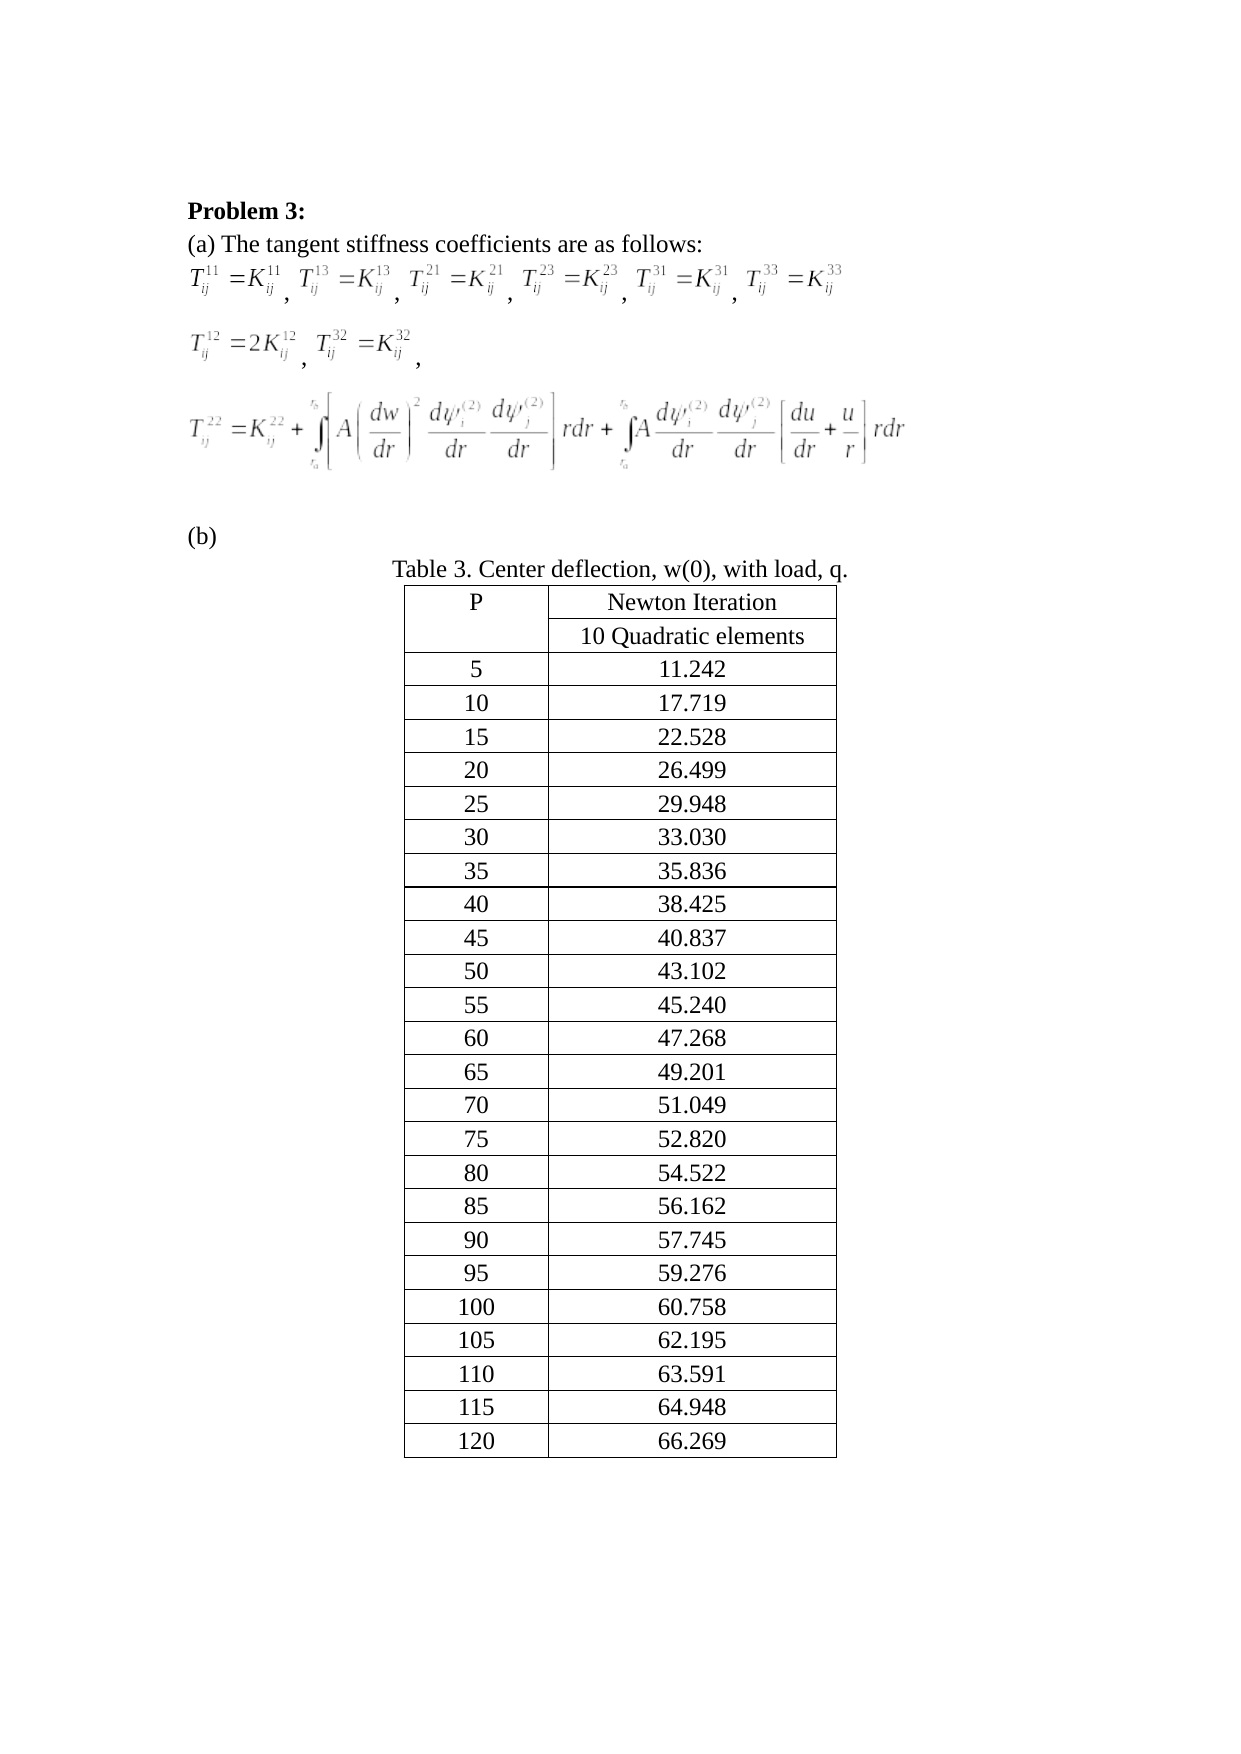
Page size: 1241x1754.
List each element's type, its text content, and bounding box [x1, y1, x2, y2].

table_cell 50 [405, 955, 548, 987]
table_cell 55 [405, 988, 548, 1021]
table_cell 64.948 [549, 1391, 836, 1423]
table_cell 52.820 [549, 1122, 836, 1155]
table_cell 20 [405, 753, 548, 786]
table_cell 10 [405, 686, 548, 719]
text Table 3. Center deflection, w(0), with load, q. [187, 552, 1053, 584]
table_cell 70 [405, 1089, 548, 1121]
table_cell 10 Quadratic elements [549, 619, 836, 652]
table_cell 35 [405, 854, 548, 886]
table_cell 15 [405, 720, 548, 752]
table_cell 30 [405, 820, 548, 853]
table_cell 100 [405, 1290, 548, 1322]
table_cell 62.195 [549, 1324, 836, 1356]
table_cell 120 [405, 1424, 548, 1457]
table_cell 38.425 [549, 888, 836, 920]
table_cell 22.528 [549, 720, 836, 752]
table_cell 43.102 [549, 955, 836, 987]
table_cell 75 [405, 1122, 548, 1155]
table_cell 80 [405, 1156, 548, 1188]
table_cell 35.836 [549, 854, 836, 886]
text (b) [187, 519, 1053, 552]
table_cell 60.758 [549, 1290, 836, 1322]
table_cell 95 [405, 1256, 548, 1289]
table_header Newton Iteration [549, 586, 836, 618]
table_cell 25 [405, 787, 548, 819]
table_cell 59.276 [549, 1256, 836, 1289]
table_cell 11.242 [549, 653, 836, 685]
text Problem 3: [187, 194, 1053, 227]
table_cell 45.240 [549, 988, 836, 1021]
table_cell 57.745 [549, 1223, 836, 1255]
text , , , , , [187, 259, 1053, 324]
table_cell 63.591 [549, 1357, 836, 1389]
table_cell 49.201 [549, 1055, 836, 1088]
table_cell 5 [405, 653, 548, 685]
table_cell 65 [405, 1055, 548, 1088]
table_cell 115 [405, 1391, 548, 1423]
table_cell 40.837 [549, 921, 836, 953]
table_cell 60 [405, 1022, 548, 1054]
table_cell 85 [405, 1189, 548, 1222]
table_cell 47.268 [549, 1022, 836, 1054]
text (a) The tangent stiffness coefficients are as follows: [187, 227, 1053, 259]
table_cell 54.522 [549, 1156, 836, 1188]
table_cell 33.030 [549, 820, 836, 853]
table_cell 26.499 [549, 753, 836, 786]
text , , [187, 324, 1053, 389]
table_cell 40 [405, 888, 548, 920]
table_cell 56.162 [549, 1189, 836, 1222]
table_cell 90 [405, 1223, 548, 1255]
table_cell 105 [405, 1324, 548, 1356]
table_cell 45 [405, 921, 548, 953]
table_cell 110 [405, 1357, 548, 1389]
table_header P [405, 586, 548, 652]
table_cell 51.049 [549, 1089, 836, 1121]
table_cell 29.948 [549, 787, 836, 819]
table_cell 17.719 [549, 686, 836, 719]
table_cell 66.269 [549, 1424, 836, 1457]
